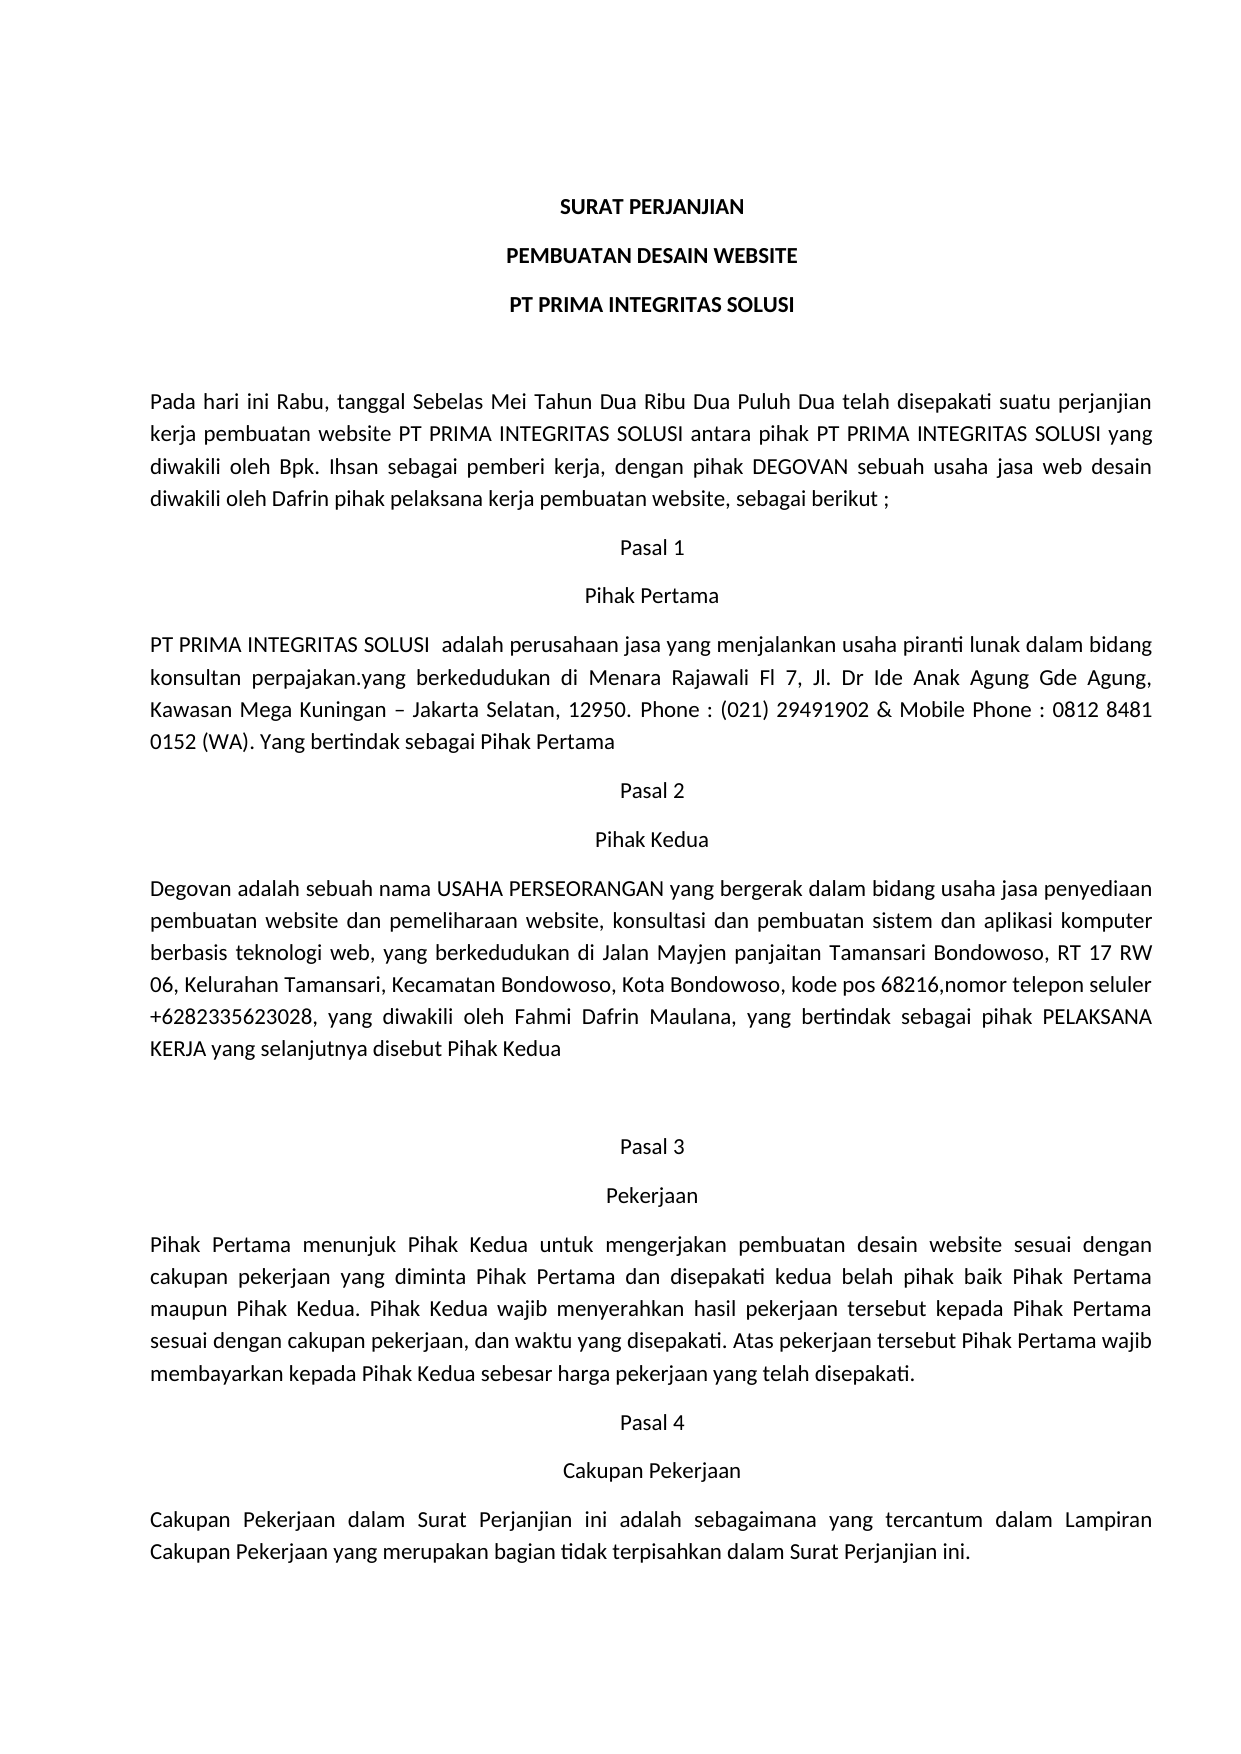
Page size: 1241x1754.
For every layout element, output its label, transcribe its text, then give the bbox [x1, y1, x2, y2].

text Pihak Pertama menunjuk Pihak Kedua untuk mengerjakan pembuatan desain website sesuai dengan cakupan pekerjaan yang diminta Pihak Pertama dan disepakati kedua belah pihak baik Pihak Pertama maupun Pihak Kedua. Pihak Kedua wajib menyerahkan hasil pekerjaan tersebut kepada Pihak Pertama sesuai dengan cakupan pekerjaan, dan waktu yang disepakati. Atas pekerjaan tersebut Pihak Pertama wajib membayarkan kepada Pihak Kedua sebesar harga pekerjaan yang telah disepakati. [150, 1230, 1154, 1387]
text SURAT PERJANJIAN [150, 192, 1154, 220]
text Pasal 4 [150, 1408, 1154, 1436]
text Pasal 3 [150, 1132, 1154, 1160]
text Pada hari ini Rabu, tanggal Sebelas Mei Tahun Dua Ribu Dua Puluh Dua telah disepakati suatu perjanjian kerja pembuatan website PT PRIMA INTEGRITAS SOLUSI antara pihak PT PRIMA INTEGRITAS SOLUSI yang diwakili oleh Bpk. Ihsan sebagai pemberi kerja, dengan pihak DEGOVAN sebuah usaha jasa web desain diwakili oleh Dafrin pihak pelaksana kerja pembuatan website, sebagai berikut ; [150, 387, 1154, 512]
text Pekerjaan [150, 1181, 1154, 1209]
text Pasal 1 [150, 533, 1154, 561]
text Cakupan Pekerjaan [150, 1456, 1154, 1484]
text Pihak Kedua [150, 825, 1154, 853]
text PT PRIMA INTEGRITAS SOLUSI [150, 290, 1154, 318]
text Cakupan Pekerjaan dalam Surat Perjanjian ini adalah sebagaimana yang tercantum dalam Lampiran Cakupan Pekerjaan yang merupakan bagian tidak terpisahkan dalam Surat Perjanjian ini. [150, 1505, 1154, 1566]
text Pasal 2 [150, 776, 1154, 804]
text Degovan adalah sebuah nama USAHA PERSEORANGAN yang bergerak dalam bidang usaha jasa penyediaan pembuatan website dan pemeliharaan website, konsultasi dan pembuatan sistem dan aplikasi komputer berbasis teknologi web, yang berkedudukan di Jalan Mayjen panjaitan Tamansari Bondowoso, RT 17 RW 06, Kelurahan Tamansari, Kecamatan Bondowoso, Kota Bondowoso, kode pos 68216,nomor telepon seluler +6282335623028, yang diwakili oleh Fahmi Dafrin Maulana, yang bertindak sebagai pihak PELAKSANA KERJA yang selanjutnya disebut Pihak Kedua [150, 874, 1154, 1063]
text PT PRIMA INTEGRITAS SOLUSI adalah perusahaan jasa yang menjalankan usaha piranti lunak dalam bidang konsultan perpajakan.yang berkedudukan di Menara Rajawali Fl 7, Jl. Dr Ide Anak Agung Gde Agung, Kawasan Mega Kuningan – Jakarta Selatan, 12950. Phone : (021) 29491902 & Mobile Phone : 0812 8481 0152 (WA). Yang bertindak sebagai Pihak Pertama [150, 631, 1154, 755]
text Pihak Pertama [150, 582, 1154, 610]
text PEMBUATAN DESAIN WEBSITE [150, 241, 1154, 269]
